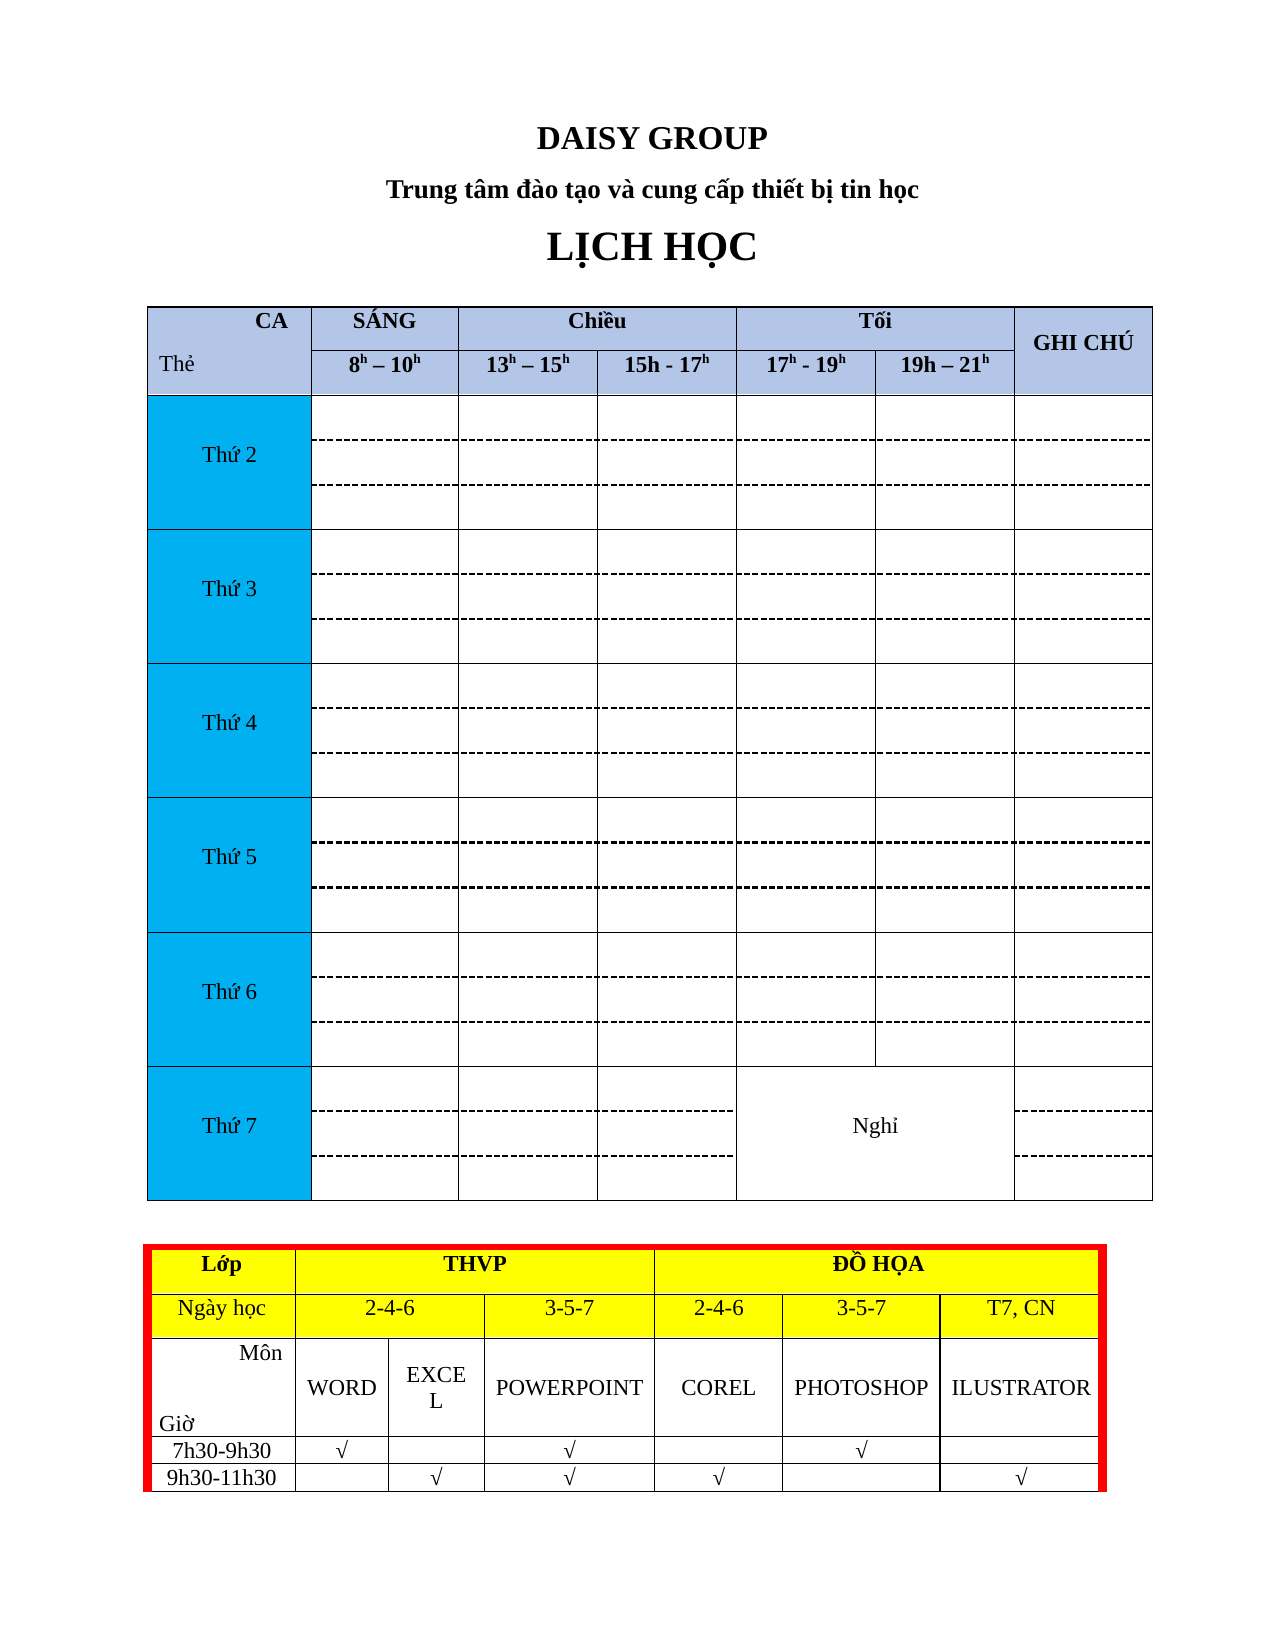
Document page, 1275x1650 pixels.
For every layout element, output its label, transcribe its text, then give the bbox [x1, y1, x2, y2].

table_cell [312, 396, 458, 438]
table_cell [312, 484, 458, 529]
table_cell √ [296, 1437, 388, 1463]
table_header Tối [737, 308, 1014, 350]
table_cell [1015, 752, 1152, 797]
table_cell [312, 933, 458, 976]
table_cell [1015, 886, 1152, 932]
table_cell [312, 707, 458, 752]
table_cell [598, 886, 736, 932]
table_cell [459, 752, 597, 797]
table_cell 3-5-7 [783, 1295, 939, 1337]
table_cell [876, 396, 1014, 438]
table_cell √ [941, 1464, 1098, 1491]
table_cell [598, 752, 736, 797]
table_cell 2-4-6 [655, 1295, 782, 1337]
table_cell [312, 618, 458, 663]
table_header THVP [296, 1250, 654, 1293]
table_cell [876, 664, 1014, 707]
table_cell 15h - 17h [598, 351, 736, 394]
table_cell Thứ 4 [148, 664, 311, 797]
table_cell EXCEL [389, 1339, 484, 1436]
table_cell [459, 664, 597, 707]
table_cell [598, 976, 736, 1021]
table_cell [1015, 618, 1152, 663]
table_cell [459, 396, 597, 438]
table_cell Thứ 7 [148, 1067, 311, 1200]
table_cell [598, 396, 736, 438]
table_cell √ [485, 1437, 654, 1463]
table_cell [876, 618, 1014, 663]
table_cell [737, 707, 875, 752]
table_header Chiều [459, 308, 736, 350]
table_cell [312, 1155, 458, 1200]
table_cell T7, CN [941, 1295, 1098, 1337]
table_cell [1015, 573, 1152, 618]
table_header CA Thẻ [148, 308, 311, 394]
table_cell [459, 573, 597, 618]
table_cell POWERPOINT [485, 1339, 654, 1436]
table_cell [598, 1067, 736, 1110]
table_cell Thứ 2 [148, 396, 311, 529]
table_cell [598, 707, 736, 752]
table_cell Môn Giờ [152, 1339, 295, 1436]
table_cell [598, 798, 736, 841]
table_cell 7h30-9h30 [152, 1437, 295, 1463]
table_cell [737, 752, 875, 797]
table_cell 9h30-11h30 [152, 1464, 295, 1491]
table_cell [737, 798, 875, 841]
table_cell [459, 1021, 597, 1066]
table_cell [876, 1021, 1014, 1066]
table_cell [1015, 1067, 1152, 1110]
table_cell [876, 976, 1014, 1021]
table_cell [1015, 664, 1152, 707]
table_cell [598, 618, 736, 663]
table_cell 19h – 21h [876, 351, 1014, 394]
table_cell [598, 1155, 736, 1200]
table_cell √ [485, 1464, 654, 1491]
table_cell [876, 707, 1014, 752]
table_cell [1015, 530, 1152, 573]
table_cell [941, 1437, 1098, 1463]
table_cell 3-5-7 [485, 1295, 654, 1337]
table_cell [312, 976, 458, 1021]
table_cell [1015, 1155, 1152, 1200]
table_cell 17h - 19h [737, 351, 875, 394]
table_cell [1015, 396, 1152, 438]
table_cell [1015, 798, 1152, 841]
table_cell [459, 933, 597, 976]
table_cell √ [783, 1437, 939, 1463]
table_cell [1015, 707, 1152, 752]
table_cell [459, 1067, 597, 1110]
table_cell [459, 976, 597, 1021]
table_cell COREL [655, 1339, 782, 1436]
table_cell [312, 1067, 458, 1110]
table_cell [459, 886, 597, 932]
table_cell [598, 1021, 736, 1066]
table_cell [1015, 841, 1152, 886]
table_cell [737, 618, 875, 663]
table_cell [312, 1110, 458, 1155]
table_cell Ngày học [152, 1295, 295, 1337]
table_cell [312, 530, 458, 573]
table_cell [737, 439, 875, 484]
table_cell [737, 664, 875, 707]
table_cell [1015, 484, 1152, 529]
table_cell [459, 798, 597, 841]
table_cell WORD [296, 1339, 388, 1436]
text Trung tâm đào tạo và cung cấp thiết bị tin học [148, 173, 1157, 204]
table_cell [737, 841, 875, 886]
table_cell [598, 1110, 736, 1155]
table_cell [876, 841, 1014, 886]
table_cell 13h – 15h [459, 351, 597, 394]
table_cell [876, 886, 1014, 932]
table_cell [598, 573, 736, 618]
table_header SÁNG [312, 308, 458, 350]
table_cell Nghỉ [737, 1067, 1014, 1200]
table_cell PHOTOSHOP [783, 1339, 939, 1436]
table_cell [876, 484, 1014, 529]
table_cell [737, 396, 875, 438]
table_cell [737, 1021, 875, 1066]
table_cell 8h – 10h [312, 351, 458, 394]
table_cell [459, 618, 597, 663]
table_cell [1015, 1110, 1152, 1155]
table_cell [459, 1110, 597, 1155]
table_cell [1015, 976, 1152, 1021]
table_cell [876, 573, 1014, 618]
table_cell [312, 664, 458, 707]
table_cell [876, 933, 1014, 976]
table_cell [737, 530, 875, 573]
table_cell [459, 841, 597, 886]
text DAISY GROUP [148, 118, 1157, 156]
table_cell [783, 1464, 939, 1491]
table_cell 2-4-6 [296, 1295, 484, 1337]
table_header ĐỒ HỌA [655, 1250, 1098, 1293]
table_header GHI CHÚ [1015, 308, 1152, 394]
table_cell [312, 1021, 458, 1066]
table_cell [312, 752, 458, 797]
table_cell [459, 530, 597, 573]
table_cell [459, 707, 597, 752]
table_cell [598, 933, 736, 976]
table_cell [876, 752, 1014, 797]
table_cell [312, 841, 458, 886]
table_cell [598, 484, 736, 529]
table_cell [459, 484, 597, 529]
table_cell [876, 798, 1014, 841]
table_cell [876, 439, 1014, 484]
table_cell [1015, 1021, 1152, 1066]
table_cell [1015, 933, 1152, 976]
table_cell [737, 886, 875, 932]
table_cell [312, 798, 458, 841]
table_cell [737, 976, 875, 1021]
table_cell [598, 841, 736, 886]
table_cell [1015, 439, 1152, 484]
table_cell [737, 573, 875, 618]
table_cell [389, 1437, 484, 1463]
table_cell [312, 886, 458, 932]
text LỊCH HỌC [148, 221, 1157, 269]
table_header Lớp [152, 1250, 295, 1293]
table_cell [459, 1155, 597, 1200]
table_cell ILUSTRATOR [941, 1339, 1098, 1436]
table_cell [312, 573, 458, 618]
table_cell Thứ 5 [148, 798, 311, 932]
table_cell [312, 439, 458, 484]
table_cell Thứ 3 [148, 530, 311, 663]
table_cell Thứ 6 [148, 933, 311, 1066]
table_cell √ [655, 1464, 782, 1491]
table_cell [655, 1437, 782, 1463]
table_cell [598, 664, 736, 707]
table_cell [737, 484, 875, 529]
table_cell [876, 530, 1014, 573]
table_cell [459, 439, 597, 484]
table_cell √ [389, 1464, 484, 1491]
table_cell [598, 530, 736, 573]
table_cell [737, 933, 875, 976]
table_cell [296, 1464, 388, 1491]
table_cell [598, 439, 736, 484]
